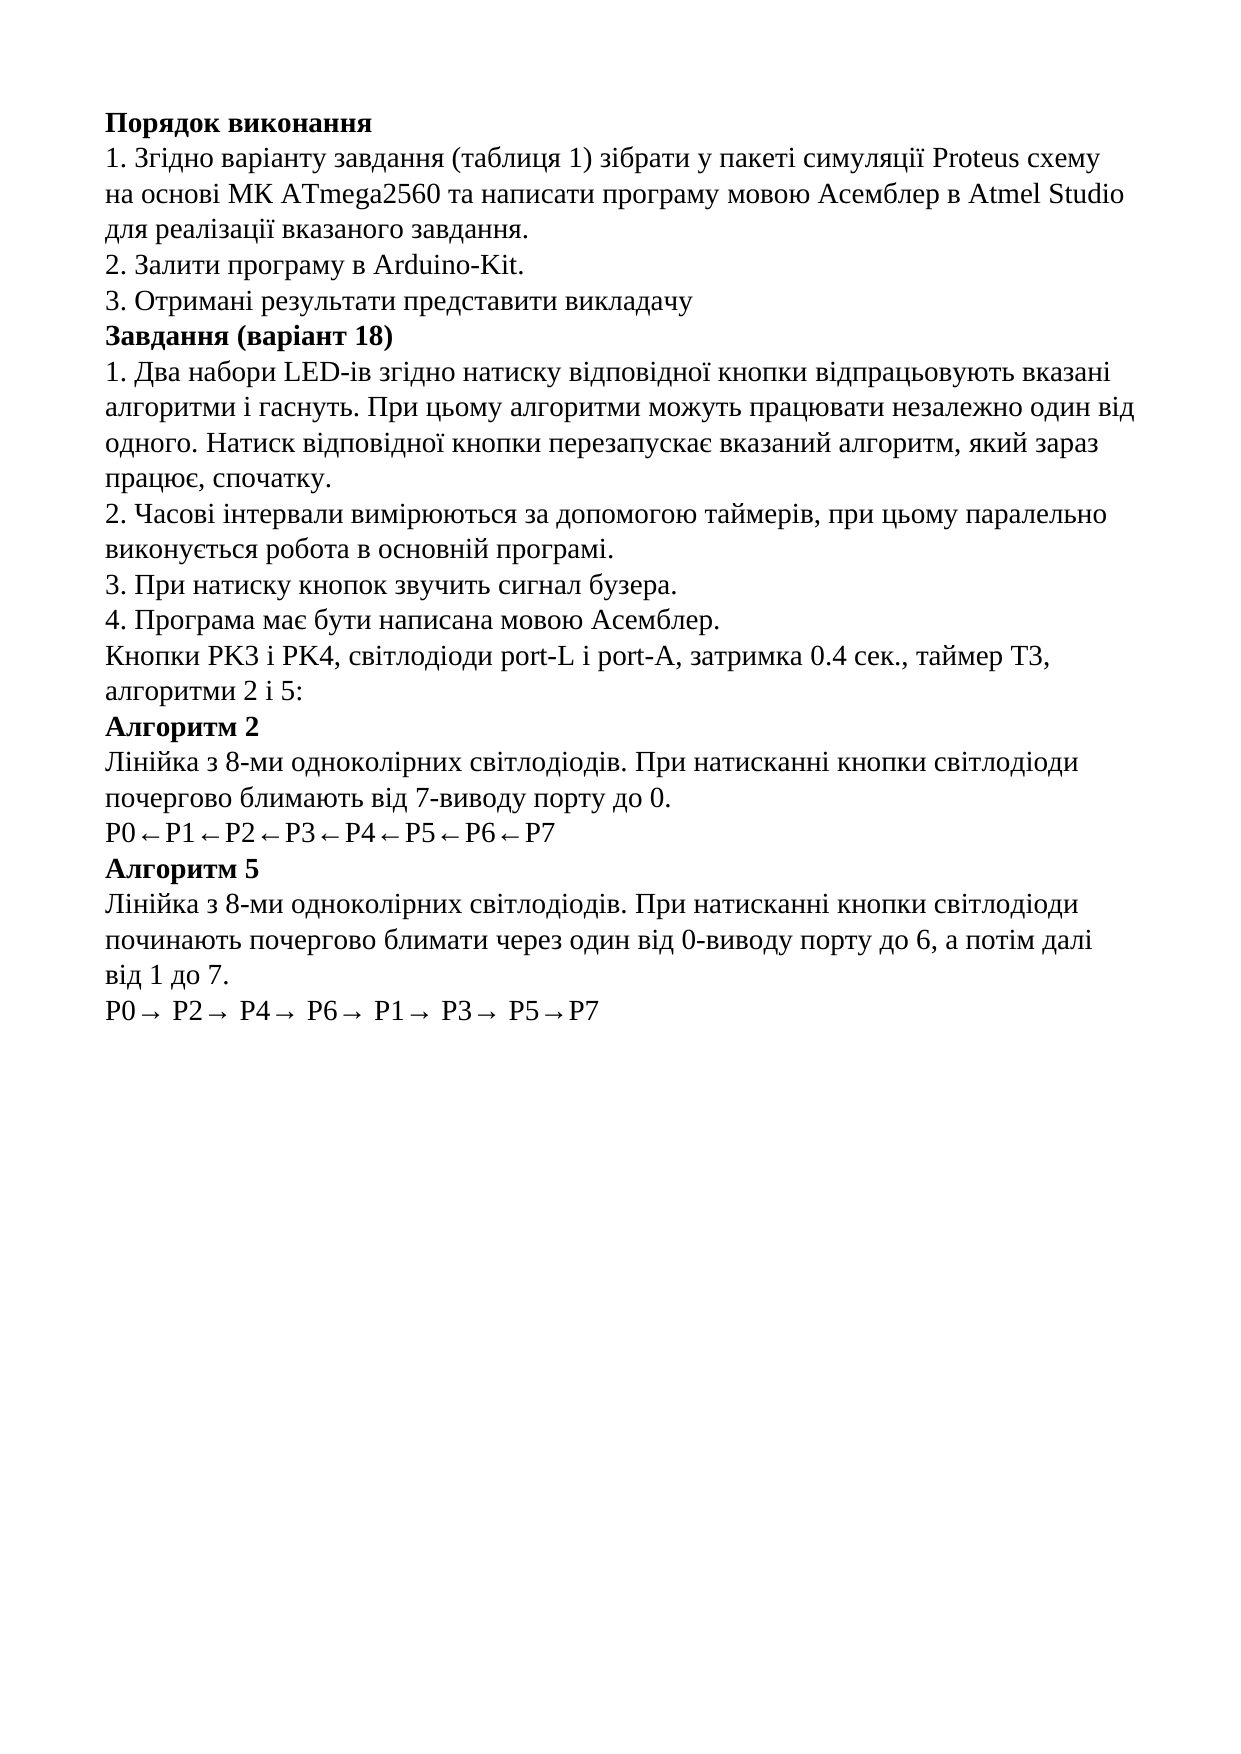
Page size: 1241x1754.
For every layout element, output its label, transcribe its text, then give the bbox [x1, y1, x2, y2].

list P0→ P2→ P4→ P6→ P1→ P3→ P5→P7 [105, 993, 1135, 1027]
list Лінійка з 8-ми одноколірних світлодіодів. При натисканні кнопки світлодіоди починають почергово блимати через один від 0-виводу порту до 6, а потім далі від 1 до 7. [105, 886, 1135, 991]
list Завдання (варіант 18) [105, 318, 1135, 352]
list Алгоритм 2 [105, 709, 1135, 742]
list Лінійка з 8-ми одноколірних світлодіодів. При натисканні кнопки світлодіоди почергово блимають від 7-виводу порту до 0. [105, 744, 1135, 813]
list 2. Залити програму в Arduino-Kit. [105, 247, 1135, 281]
list 3. При натиску кнопок звучить сигнал бузера. [105, 567, 1135, 600]
list P0←P1←P2←P3←P4←P5←P6←P7 [105, 815, 1135, 849]
list Кнопки PK3 і PK4, світлодіоди port-L і port-A, затримка 0.4 сек., таймер T3, алгоритми 2 і 5: [105, 638, 1135, 707]
list 1. Згідно варіанту завдання (таблиця 1) зібрати у пакеті симуляції Proteus схему на основі МК ATmega2560 та написати програму мовою Асемблер в Atmel Studio для реалізації вказаного завдання. [105, 141, 1135, 245]
list 1. Два набори LED-ів згідно натиску відповідної кнопки відпрацьовують вказані алгоритми і гаснуть. При цьому алгоритми можуть працювати незалежно один від одного. Натиск відповідної кнопки перезапускає вказаний алгоритм, який зараз працює, спочатку. [105, 354, 1135, 494]
list 3. Отримані результати представити викладачу [105, 283, 1135, 316]
list Алгоритм 5 [105, 851, 1135, 884]
list Порядок виконання [105, 105, 1135, 138]
list 4. Програма має бути написана мовою Асемблер. [105, 602, 1135, 636]
list 2. Часові інтервали вимірюються за допомогою таймерів, при цьому паралельно виконується робота в основній програмі. [105, 496, 1135, 565]
